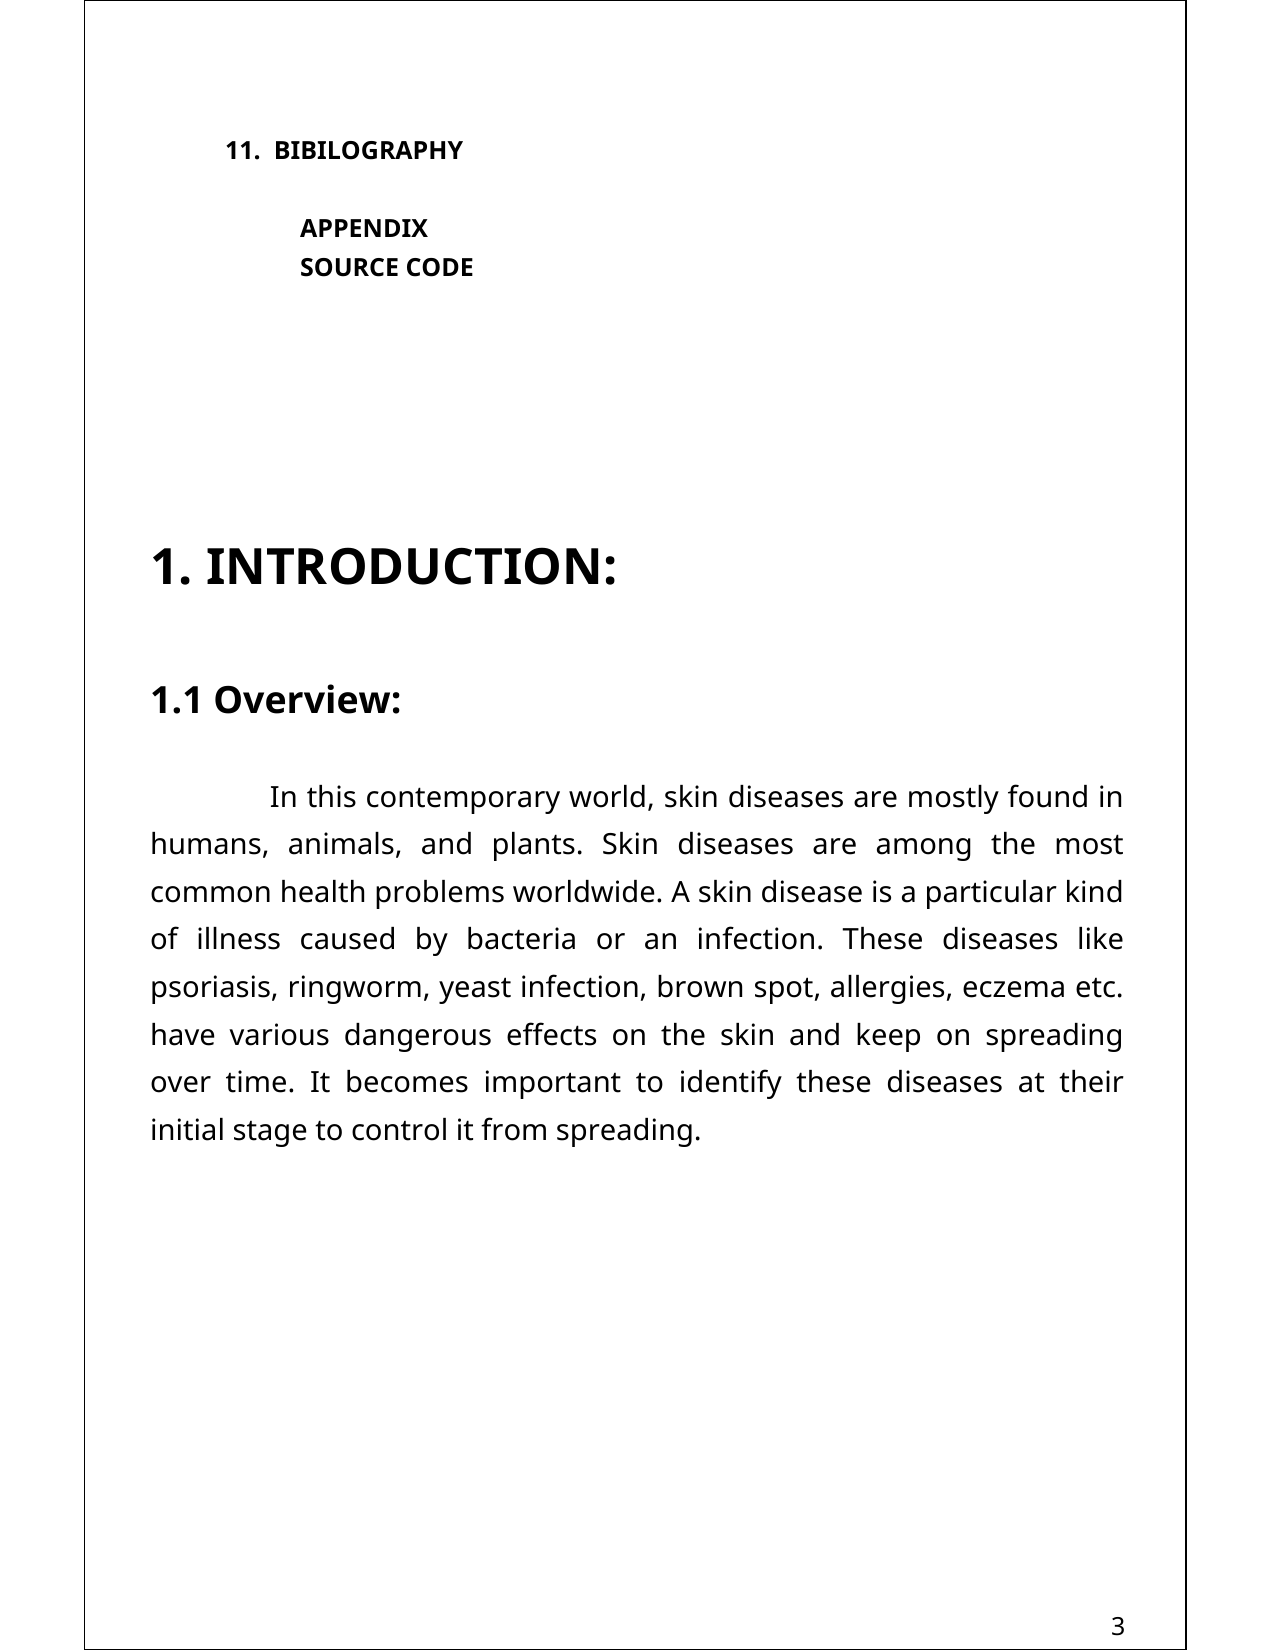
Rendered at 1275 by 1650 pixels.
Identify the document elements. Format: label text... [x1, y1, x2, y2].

text APPENDIX [225, 211, 1125, 245]
text 1.1 Overview: [150, 674, 1125, 725]
text In this contemporary world, skin diseases are mostly found in humans, animals, and plants. Skin diseases are among the most common health problems worldwide. A skin disease is a particular kind of illness caused by bacteria or an infection. These diseases like psoriasis, ringworm, yeast infection, brown spot, allergies, eczema etc. have various dangerous effects on the skin and keep on spreading over time. It becomes important to identify these diseases at their initial stage to control it from spreading. [150, 776, 1125, 1149]
text 1. INTRODUCTION: [150, 531, 1125, 599]
text SOURCE CODE [150, 250, 1125, 284]
text 11. BIBILOGRAPHY [150, 132, 1125, 167]
